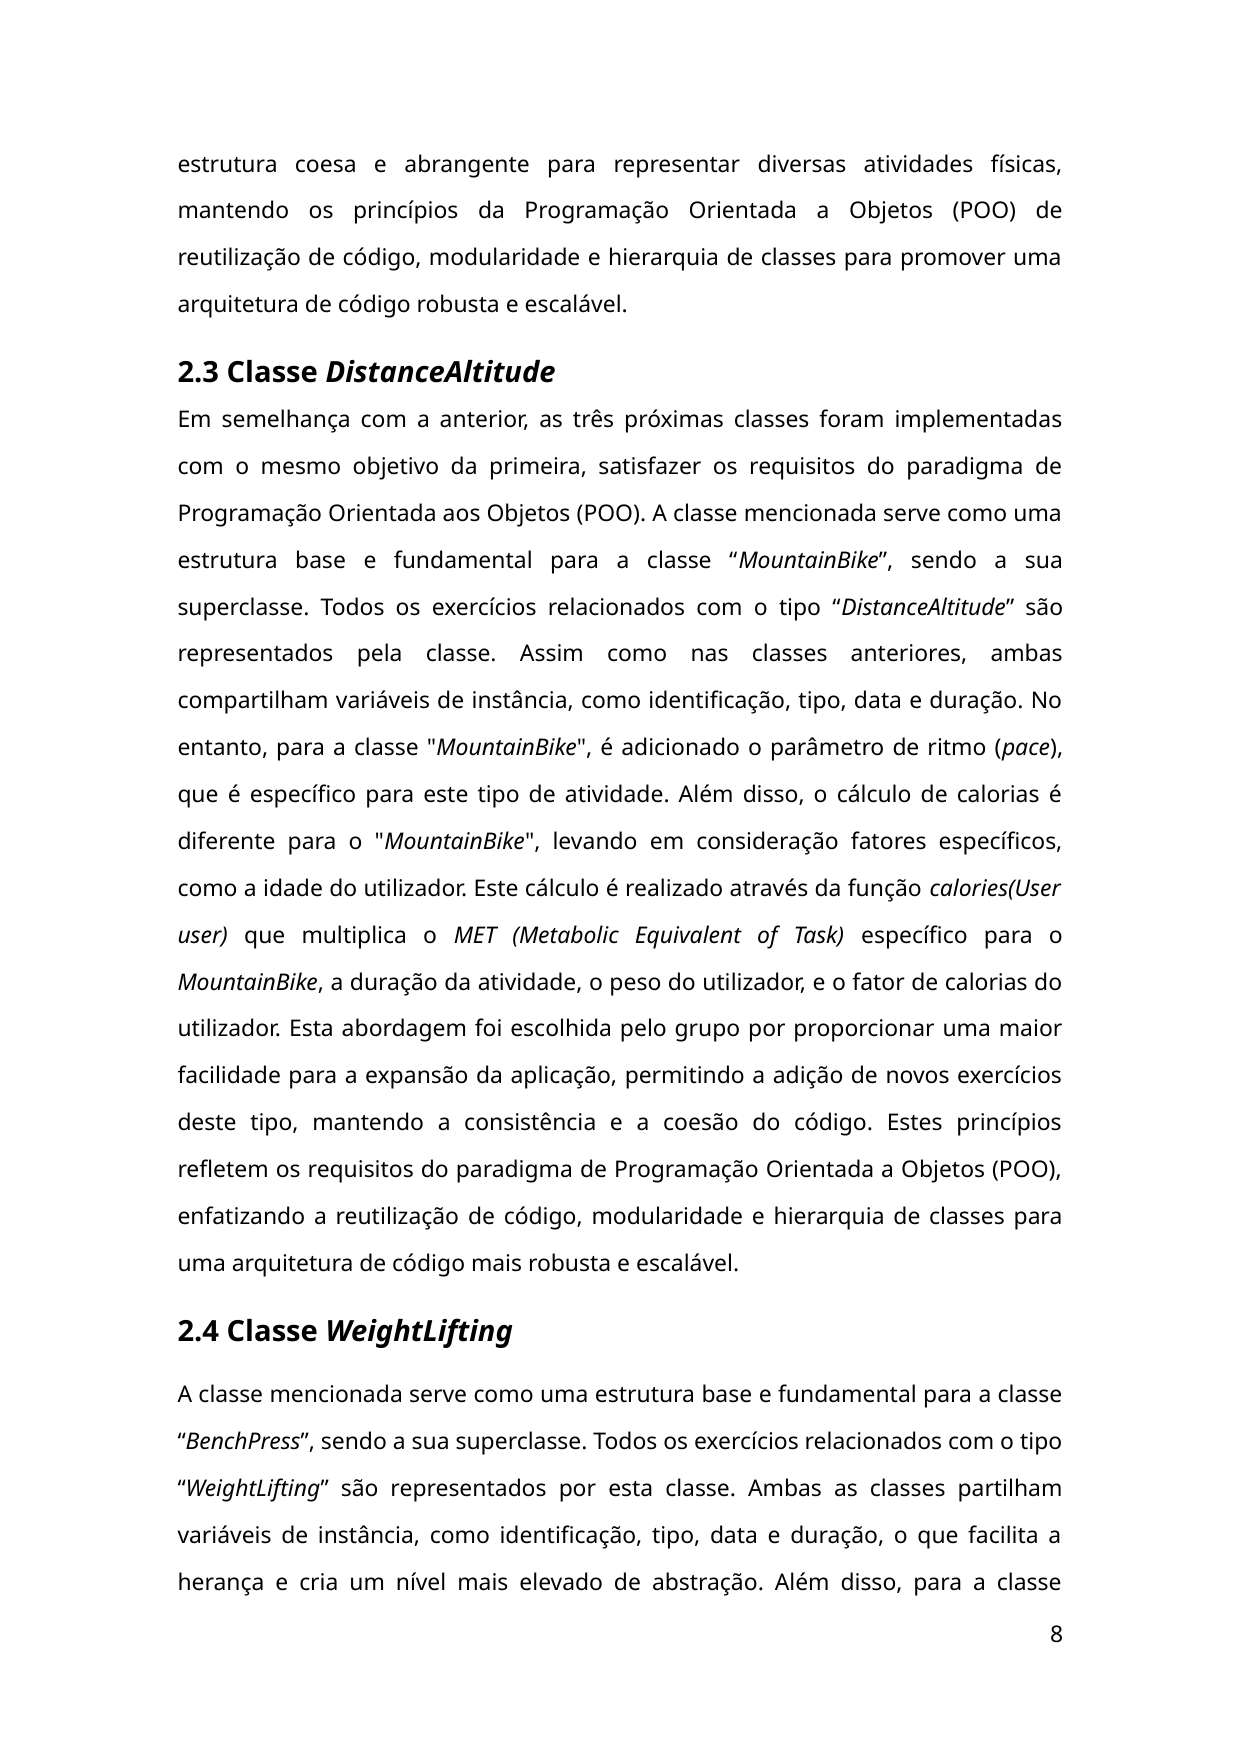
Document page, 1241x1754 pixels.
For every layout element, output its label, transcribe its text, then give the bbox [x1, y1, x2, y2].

text 2.3 Classe DistanceAltitude [177, 352, 1063, 391]
text Em semelhança com a anterior, as três próximas classes foram implementadas com o mesmo objetivo da primeira, satisfazer os requisitos do paradigma de Programação Orientada aos Objetos (POO). A classe mencionada serve como uma estrutura base e fundamental para a classe “MountainBike”, sendo a sua superclasse. Todos os exercícios relacionados com o tipo “DistanceAltitude” são representados pela classe. Assim como nas classes anteriores, ambas compartilham variáveis de instância, como identificação, tipo, data e duração. No entanto, para a classe "MountainBike", é adicionado o parâmetro de ritmo (pace), que é específico para este tipo de atividade. Além disso, o cálculo de calorias é diferente para o "MountainBike", levando em consideração fatores específicos, como a idade do utilizador. Este cálculo é realizado através da função calories(User user) que multiplica o MET (Metabolic Equivalent of Task) específico para o MountainBike, a duração da atividade, o peso do utilizador, e o fator de calorias do utilizador. Esta abordagem foi escolhida pelo grupo por proporcionar uma maior facilidade para a expansão da aplicação, permitindo a adição de novos exercícios deste tipo, mantendo a consistência e a coesão do código. Estes princípios refletem os requisitos do paradigma de Programação Orientada a Objetos (POO), enfatizando a reutilização de código, modularidade e hierarquia de classes para uma arquitetura de código mais robusta e escalável. [177, 403, 1063, 1278]
subtitle 2.4 Classe WeightLifting [177, 1310, 1063, 1350]
